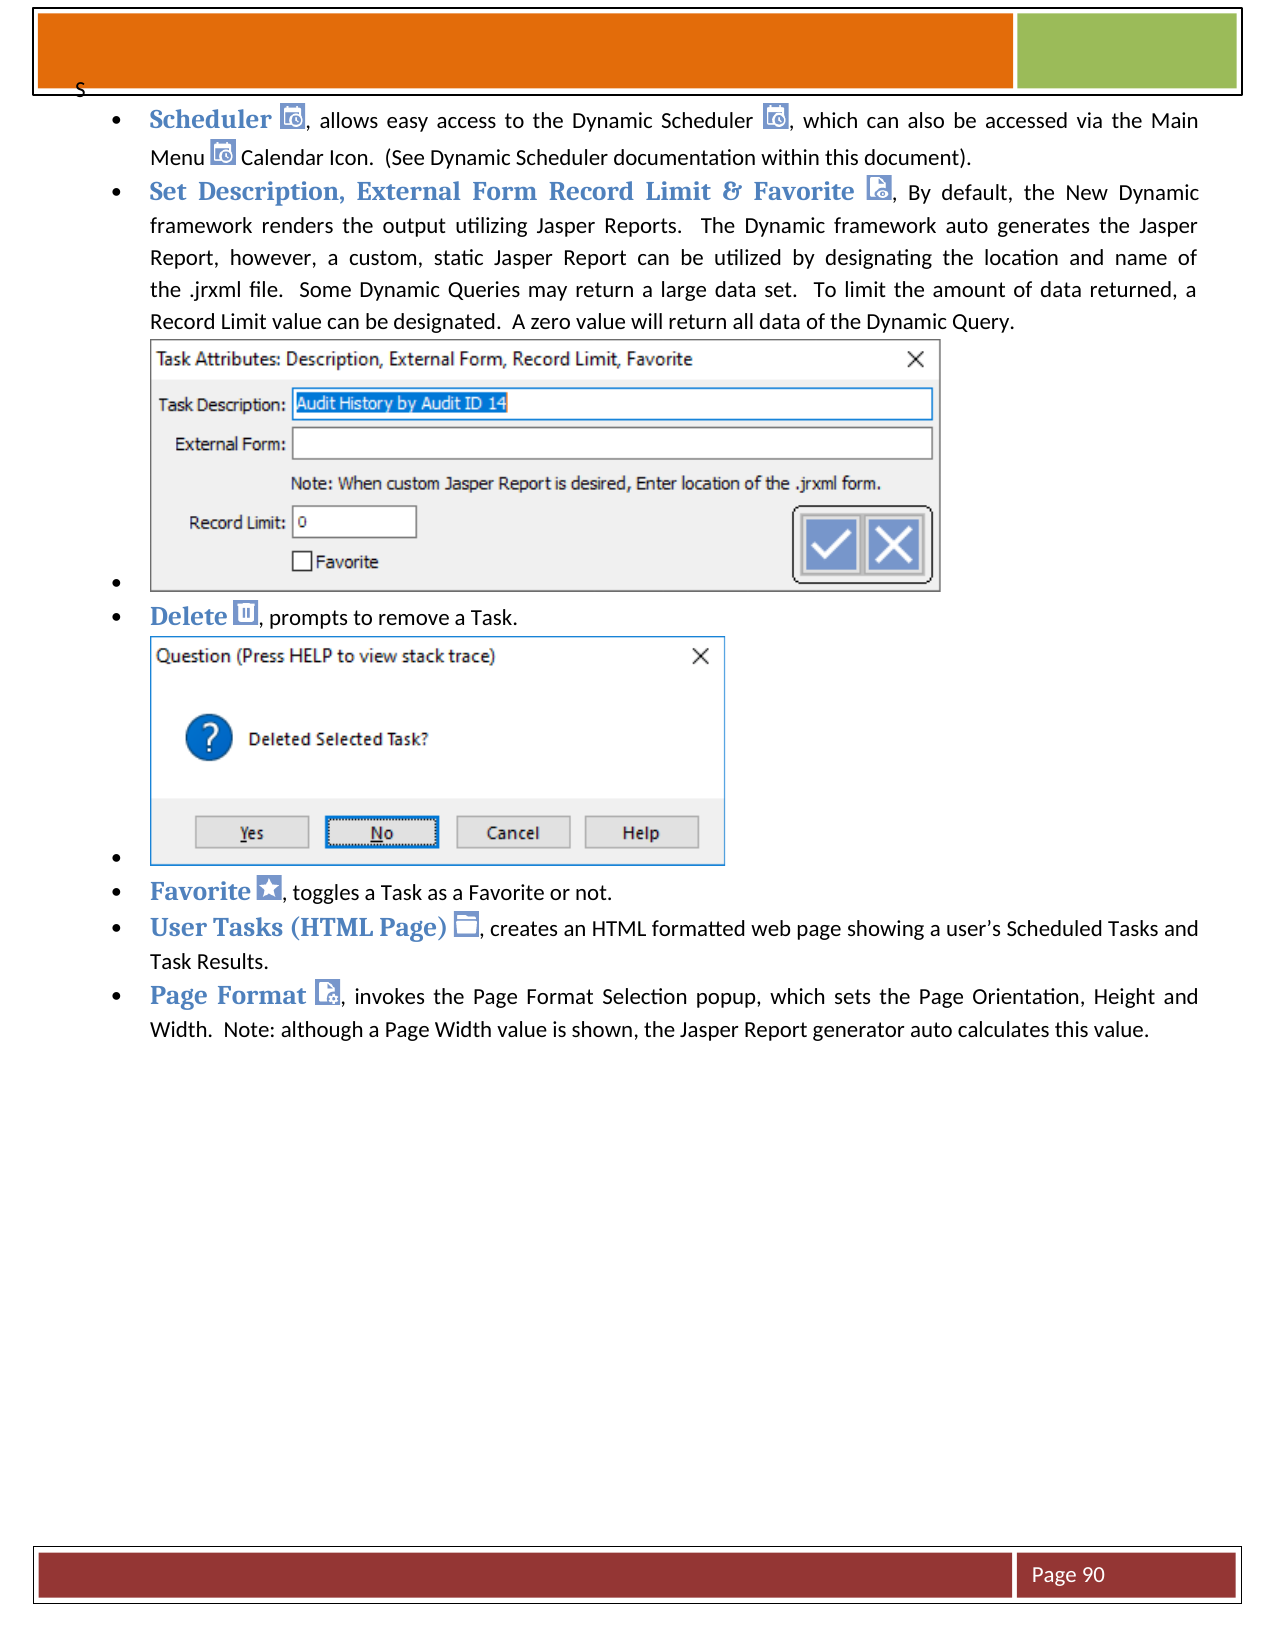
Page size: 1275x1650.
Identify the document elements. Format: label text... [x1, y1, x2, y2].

picture [453, 911, 479, 937]
picture [150, 339, 941, 592]
list Scheduler , allows easy access to the Dynamic Scheduler , which can also be accessed via the Main Menu Calendar Icon. (See Dynamic Scheduler documentation within this document). [112, 103, 1200, 171]
picture [210, 139, 236, 165]
picture [256, 875, 282, 900]
list Page Format , invokes the Page Format Selection popup, which sets the Page Orientation, Height and Width. Note: although a Page Width value is shown, the Jasper Report generator auto calculates this value. [112, 979, 1200, 1043]
list Delete , prompts to remove a Task. [112, 600, 1200, 632]
picture [866, 175, 892, 200]
picture [315, 979, 341, 1005]
list Favorite , toggles a Task as a Favorite or not. [112, 875, 1200, 907]
picture [233, 600, 259, 625]
list Set Description, External Form Record Limit & Favorite , By default, the New Dynamic framework renders the output utilizing Jasper Reports. The Dynamic framework auto generates the Jasper Report, however, a custom, static Jasper Report can be utilized by designating the location and name of the .jrxml file. Some Dynamic Queries may return a large data set. To limit the amount of data returned, a Record Limit value can be designated. A zero value will return all data of the Dynamic Query. [112, 175, 1200, 335]
list User Tasks (HTML Page) , creates an HTML formatted web page showing a user’s Scheduled Tasks and Task Results. [112, 911, 1200, 975]
picture [763, 103, 789, 129]
picture [280, 103, 306, 129]
picture [150, 636, 725, 866]
